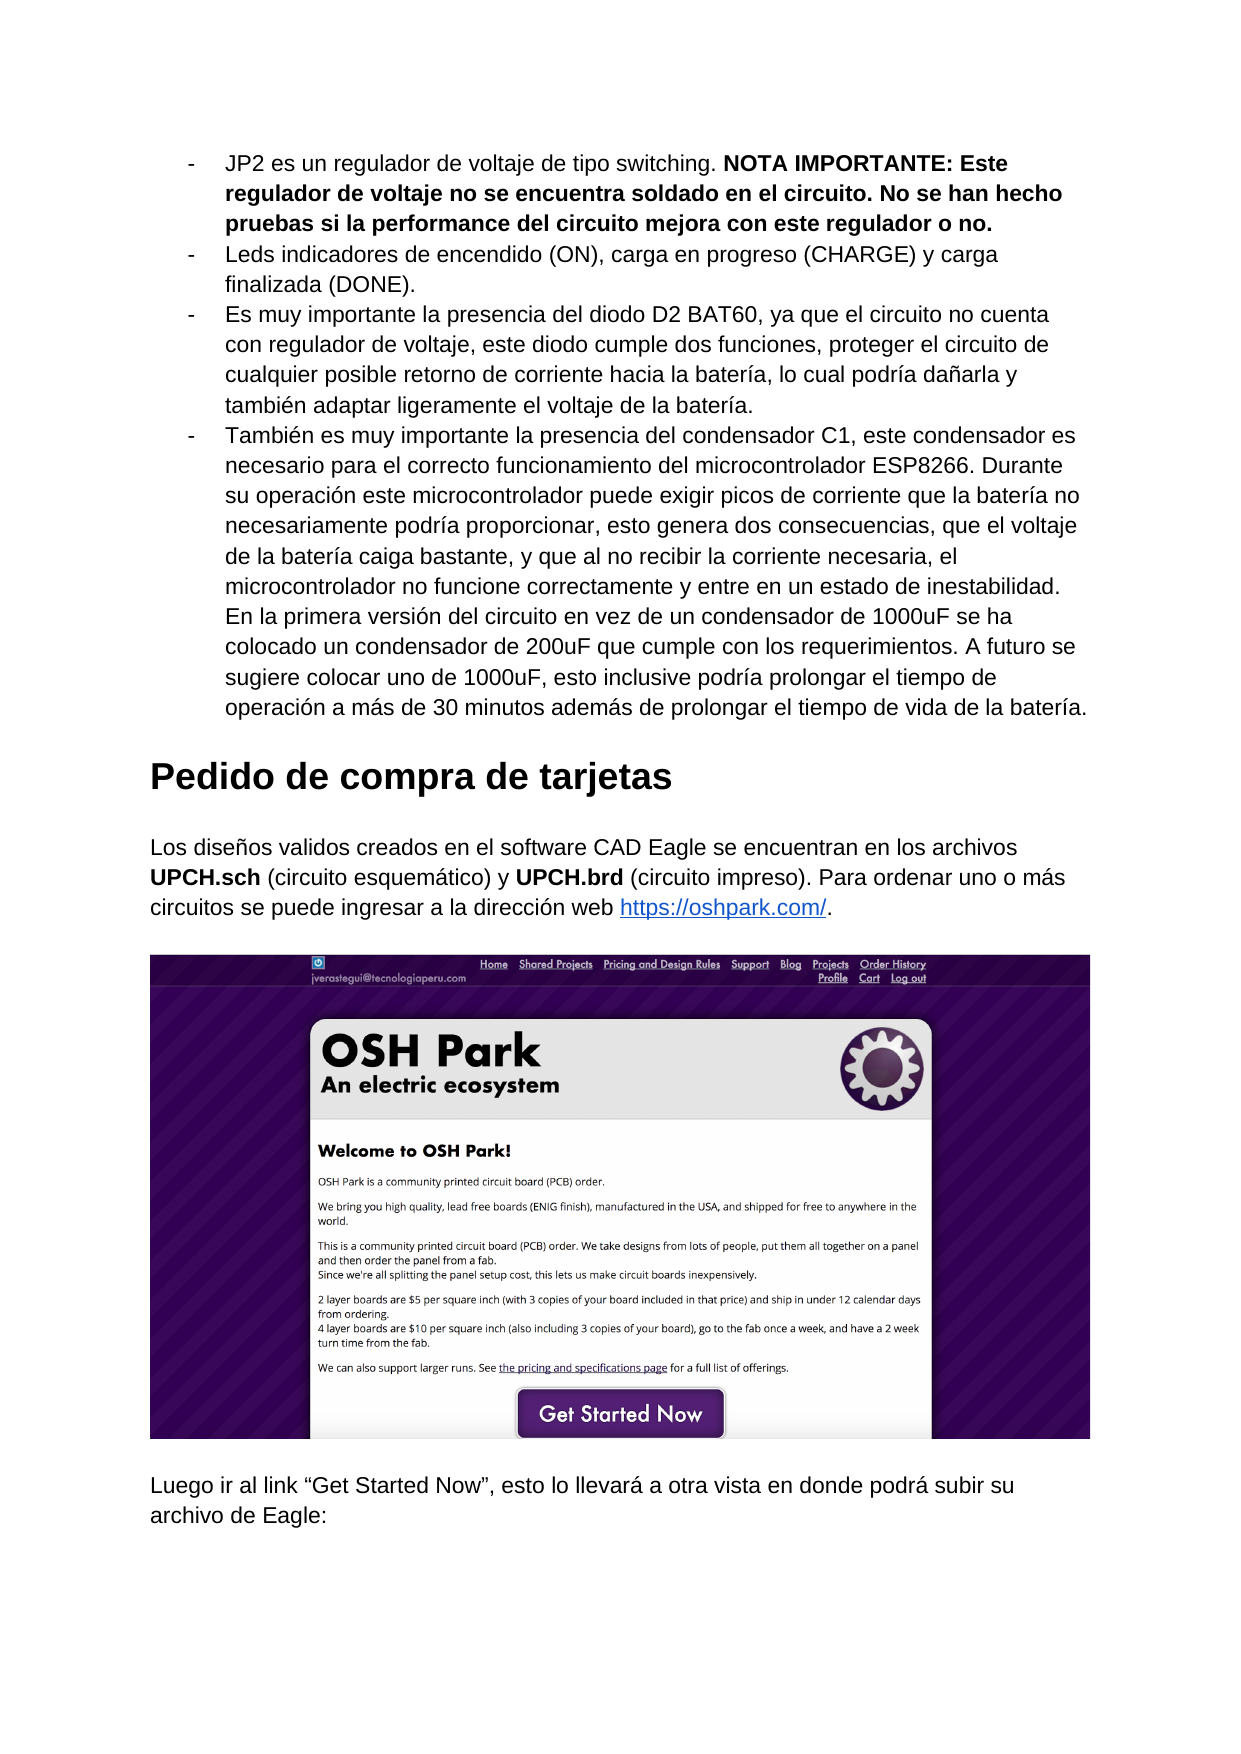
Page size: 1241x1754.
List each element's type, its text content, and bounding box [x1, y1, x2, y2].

list También es muy importante la presencia del condensador C1, este condensador es necesario para el correcto funcionamiento del microcontrolador ESP8266. Durante su operación este microcontrolador puede exigir picos de corriente que la batería no necesariamente podría proporcionar, esto genera dos consecuencias, que el voltaje de la batería caiga bastante, y que al no recibir la corriente necesaria, el microcontrolador no funcione correctamente y entre en un estado de inestabilidad. En la primera versión del circuito en vez de un condensador de 1000uF se ha colocado un condensador de 200uF que cumple con los requerimientos. A futuro se sugiere colocar uno de 1000uF, esto inclusive podría prolongar el tiempo de operación a más de 30 minutos además de prolongar el tiempo de vida de la batería. [187, 422, 1090, 720]
list Leds indicadores de encendido (ON), carga en progreso (CHARGE) y carga finalizada (DONE). [187, 241, 1090, 297]
text Luego ir al link “Get Started Now”, esto lo llevará a otra vista en donde podrá subir su archivo de Eagle: [150, 1472, 1090, 1529]
list JP2 es un regulador de voltaje de tipo switching. NOTA IMPORTANTE: Este regulador de voltaje no se encuentra soldado en el circuito. No se han hecho pruebas si la performance del circuito mejora con este regulador o no. [187, 150, 1090, 237]
text Pedido de compra de tarjetas [150, 754, 1090, 797]
text Los diseños validos creados en el software CAD Eagle se encuentran en los archivos UPCH.sch (circuito esquemático) y UPCH.brd (circuito impreso). Para ordenar uno o más circuitos se puede ingresar a la dirección web https://oshpark.com/. [150, 834, 1090, 921]
list Es muy importante la presencia del diodo D2 BAT60, ya que el circuito no cuenta con regulador de voltaje, este diodo cumple dos funciones, proteger el circuito de cualquier posible retorno de corriente hacia la batería, lo cual podría dañarla y también adaptar ligeramente el voltaje de la batería. [187, 301, 1090, 418]
picture [150, 954, 1091, 1439]
